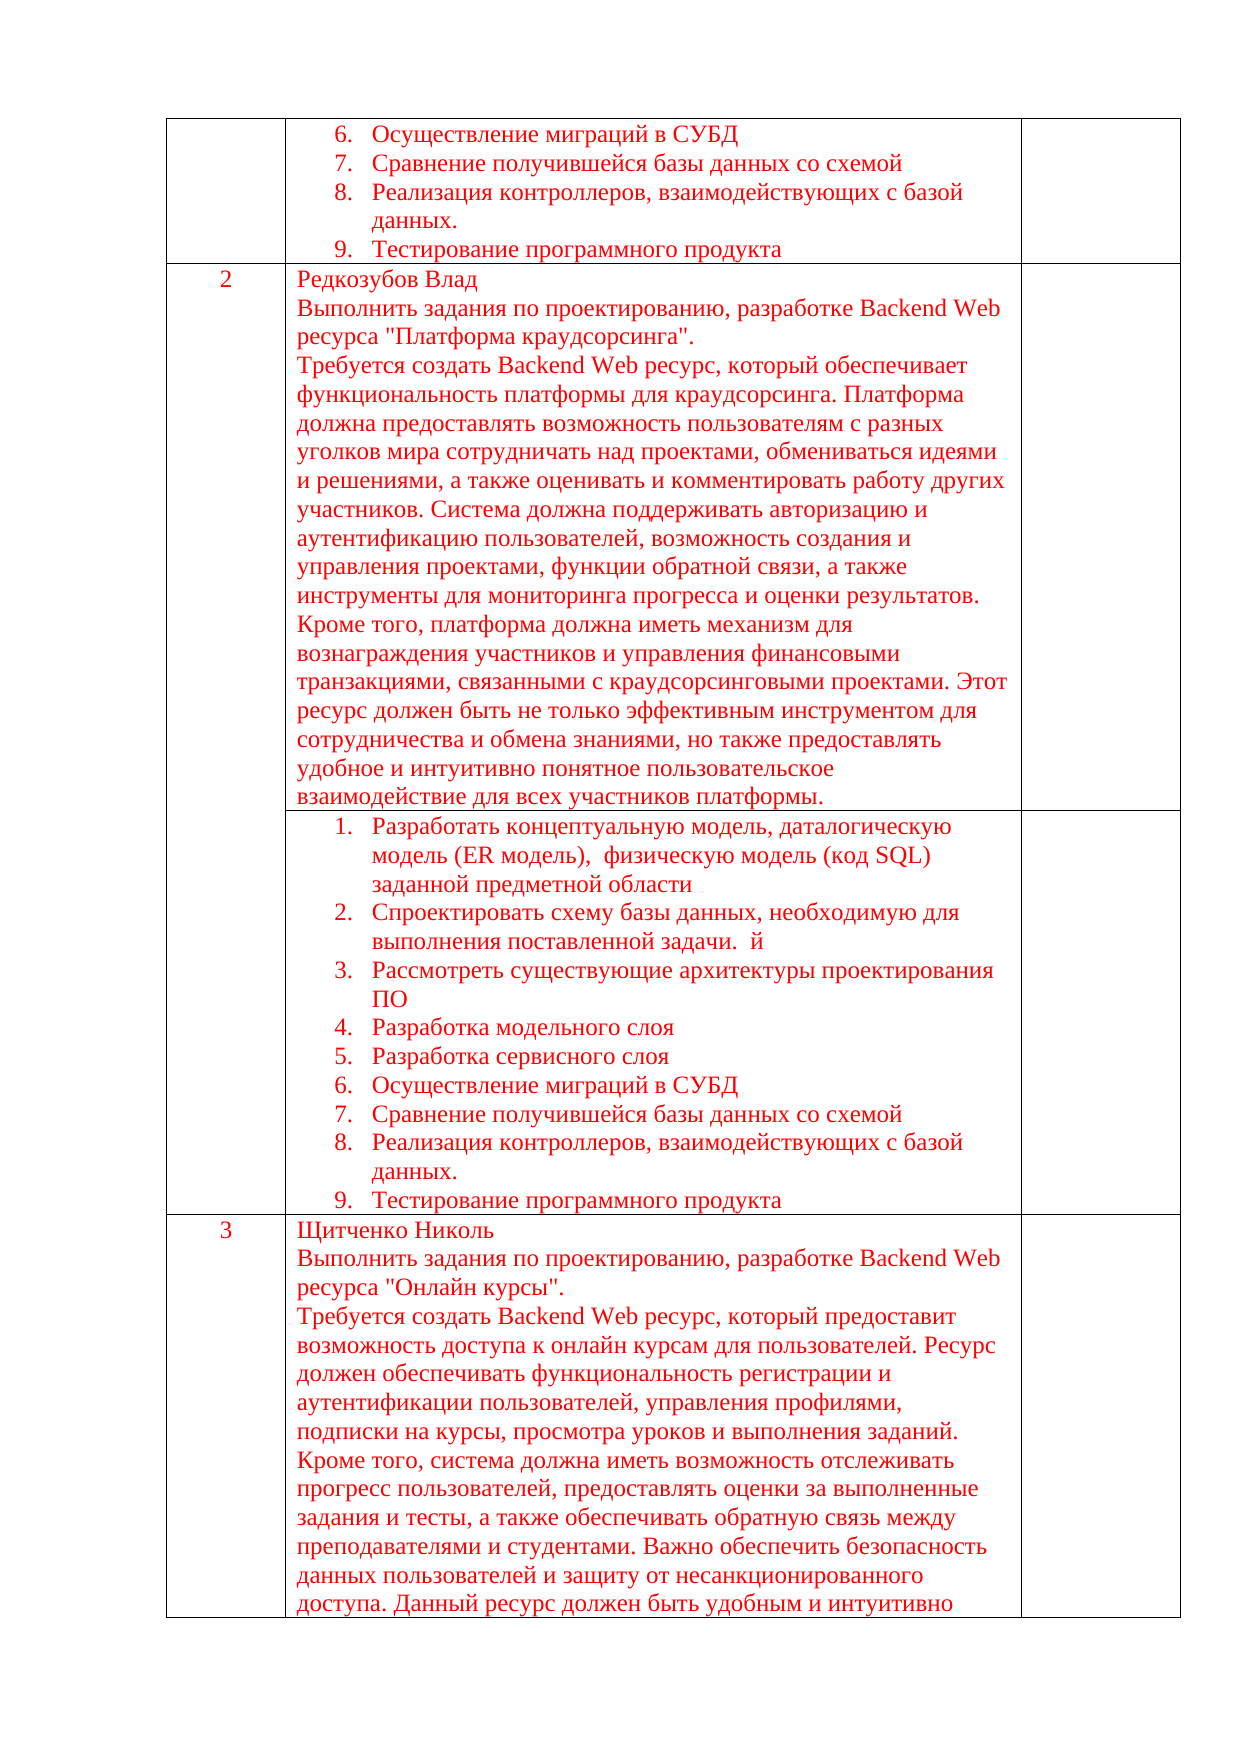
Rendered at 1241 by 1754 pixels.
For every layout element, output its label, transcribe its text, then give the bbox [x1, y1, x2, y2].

table_cell [1022, 811, 1180, 1214]
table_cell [286, 1215, 1021, 1617]
table_cell [1022, 264, 1180, 810]
table_cell 2 [167, 264, 285, 1214]
table_cell Редкозубов Влад Выполнить задания по проектированию, разработке Backend Web ресурса "Платформа краудсорсинга". Требуется создать Backend Web ресурс, который обеспечивает функциональность платформы для краудсорсинга. Платформа должна предоставлять возможность пользователям с разных уголков мира сотрудничать над проектами, обмениваться идеями и решениями, а также оценивать и комментировать работу других участников. Система должна поддерживать авторизацию и аутентификацию пользователей, возможность создания и управления проектами, функции обратной связи, а также инструменты для мониторинга прогресса и оценки результатов. Кроме того, платформа должна иметь механизм для вознаграждения участников и управления финансовыми транзакциями, связанными с краудсорсинговыми проектами. Этот ресурс должен быть не только эффективным инструментом для сотрудничества и обмена знаниями, но также предоставлять удобное и интуитивно понятное пользовательское взаимодействие для всех участников платформы. [286, 264, 1021, 810]
table_cell [1022, 1215, 1180, 1617]
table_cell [286, 119, 1021, 263]
table_cell 3 [167, 1215, 285, 1617]
